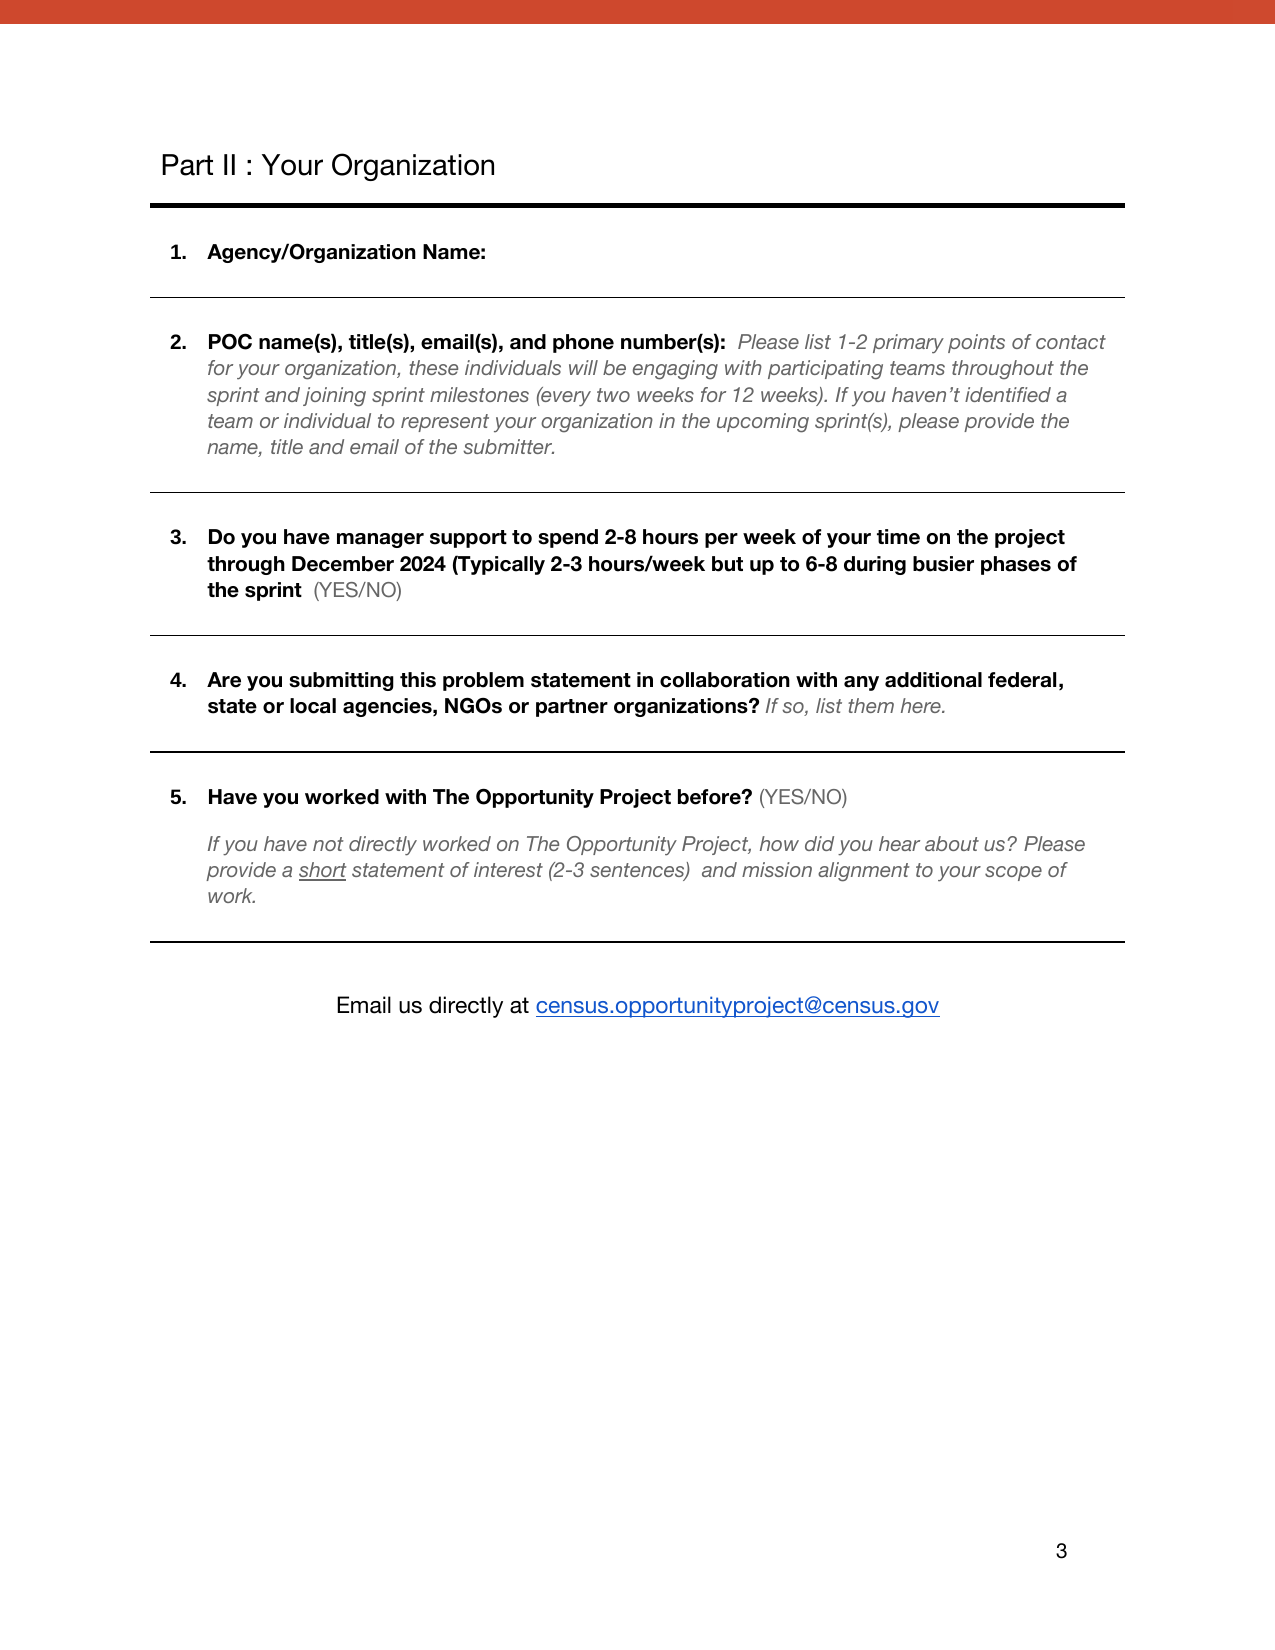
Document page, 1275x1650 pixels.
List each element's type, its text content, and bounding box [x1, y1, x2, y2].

text Email us directly at census.opportunityproject@census.gov [150, 991, 1125, 1020]
table_header Part II : Your Organization [150, 137, 1125, 203]
table_cell Agency/Organization Name: [150, 208, 1125, 296]
picture [0, 0, 1275, 24]
table_cell Are you submitting this problem statement in collaboration with any additional federal, state or local agencies, NGOs or partner organizations? If so, list them here. [150, 636, 1125, 751]
table_cell Do you have manager support to spend 2-8 hours per week of your time on the project through December 2024 (Typically 2-3 hours/week but up to 6-8 during busier phases of the sprint (YES/NO) [150, 493, 1125, 634]
table_cell Have you worked with The Opportunity Project before? (YES/NO) If you have not directly worked on The Opportunity Project, how did you hear about us? Please provide a short statement of interest (2-3 sentences) and mission alignment to your scope of work. [150, 753, 1125, 941]
table_cell POC name(s), title(s), email(s), and phone number(s): Please list 1-2 primary points of contact for your organization, these individuals will be engaging with participating teams throughout the sprint and joining sprint milestones (every two weeks for 12 weeks). If you haven’t identified a team or individual to represent your organization in the upcoming sprint(s), please provide the name, title and email of the submitter. [150, 298, 1125, 492]
